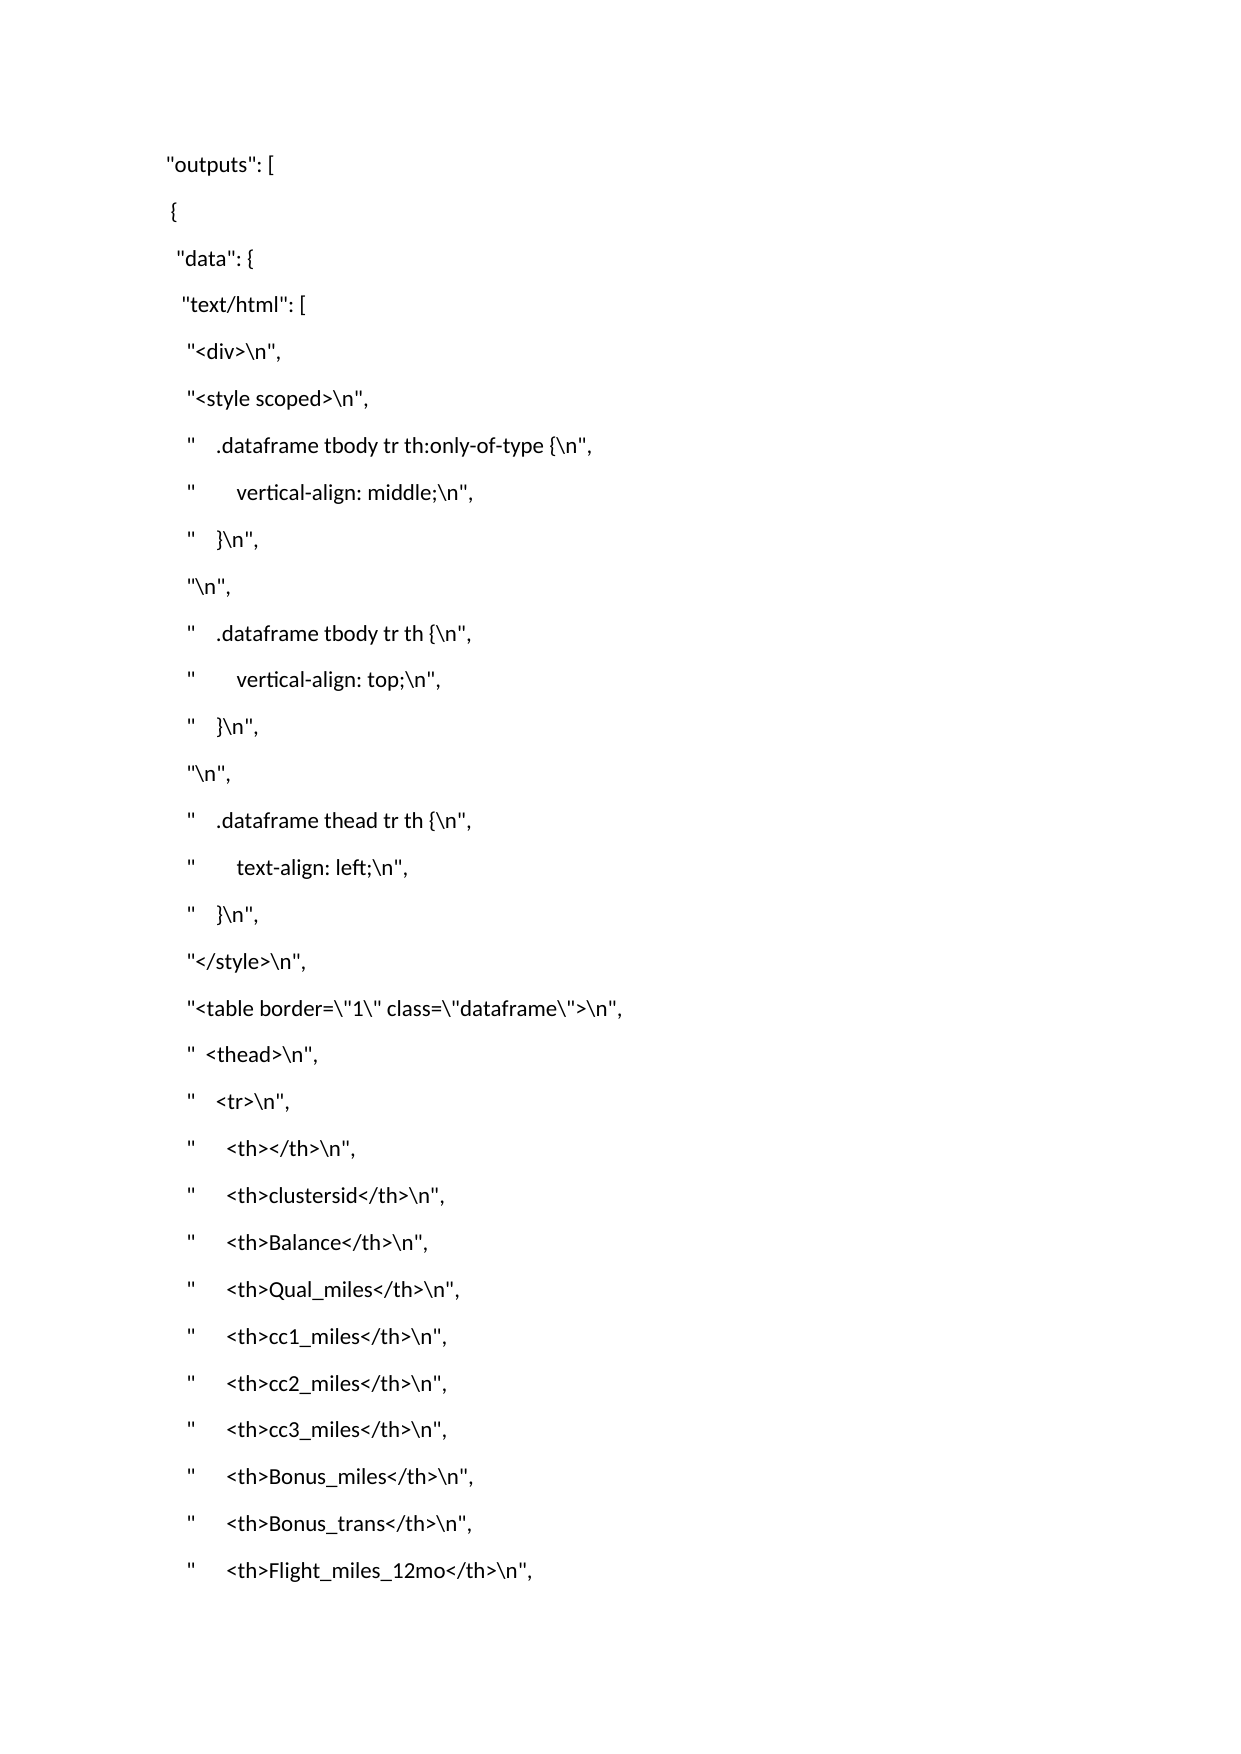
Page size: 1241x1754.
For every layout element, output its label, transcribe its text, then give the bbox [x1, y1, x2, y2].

text " <th>Flight_miles_12mo</th>\n", [150, 1556, 1090, 1584]
text " <th>Bonus_miles</th>\n", [150, 1462, 1090, 1491]
text "<div>\n", [150, 337, 1090, 366]
text "<style scoped>\n", [150, 384, 1090, 412]
text " vertical-align: middle;\n", [150, 478, 1090, 506]
text " <th>Balance</th>\n", [150, 1228, 1090, 1256]
text " .dataframe tbody tr th:only-of-type {\n", [150, 431, 1090, 459]
text { [150, 197, 1090, 225]
text " <th>clustersid</th>\n", [150, 1181, 1090, 1209]
text " text-align: left;\n", [150, 853, 1090, 881]
text " }\n", [150, 525, 1090, 553]
text "text/html": [ [150, 291, 1090, 319]
text "\n", [150, 572, 1090, 600]
text " }\n", [150, 900, 1090, 928]
text " .dataframe thead tr th {\n", [150, 806, 1090, 834]
text " <th>cc2_miles</th>\n", [150, 1369, 1090, 1397]
text " <thead>\n", [150, 1041, 1090, 1069]
text " }\n", [150, 712, 1090, 741]
text " .dataframe tbody tr th {\n", [150, 619, 1090, 647]
text " <th>Bonus_trans</th>\n", [150, 1509, 1090, 1537]
text "<table border=\"1\" class=\"dataframe\">\n", [150, 994, 1090, 1022]
text "</style>\n", [150, 947, 1090, 975]
text "outputs": [ [150, 150, 1090, 178]
text "data": { [150, 244, 1090, 272]
text " <th>Qual_miles</th>\n", [150, 1275, 1090, 1303]
text " <th></th>\n", [150, 1134, 1090, 1162]
text " <th>cc1_miles</th>\n", [150, 1322, 1090, 1350]
text " <tr>\n", [150, 1087, 1090, 1116]
text " <th>cc3_miles</th>\n", [150, 1416, 1090, 1444]
text "\n", [150, 759, 1090, 787]
text " vertical-align: top;\n", [150, 666, 1090, 694]
